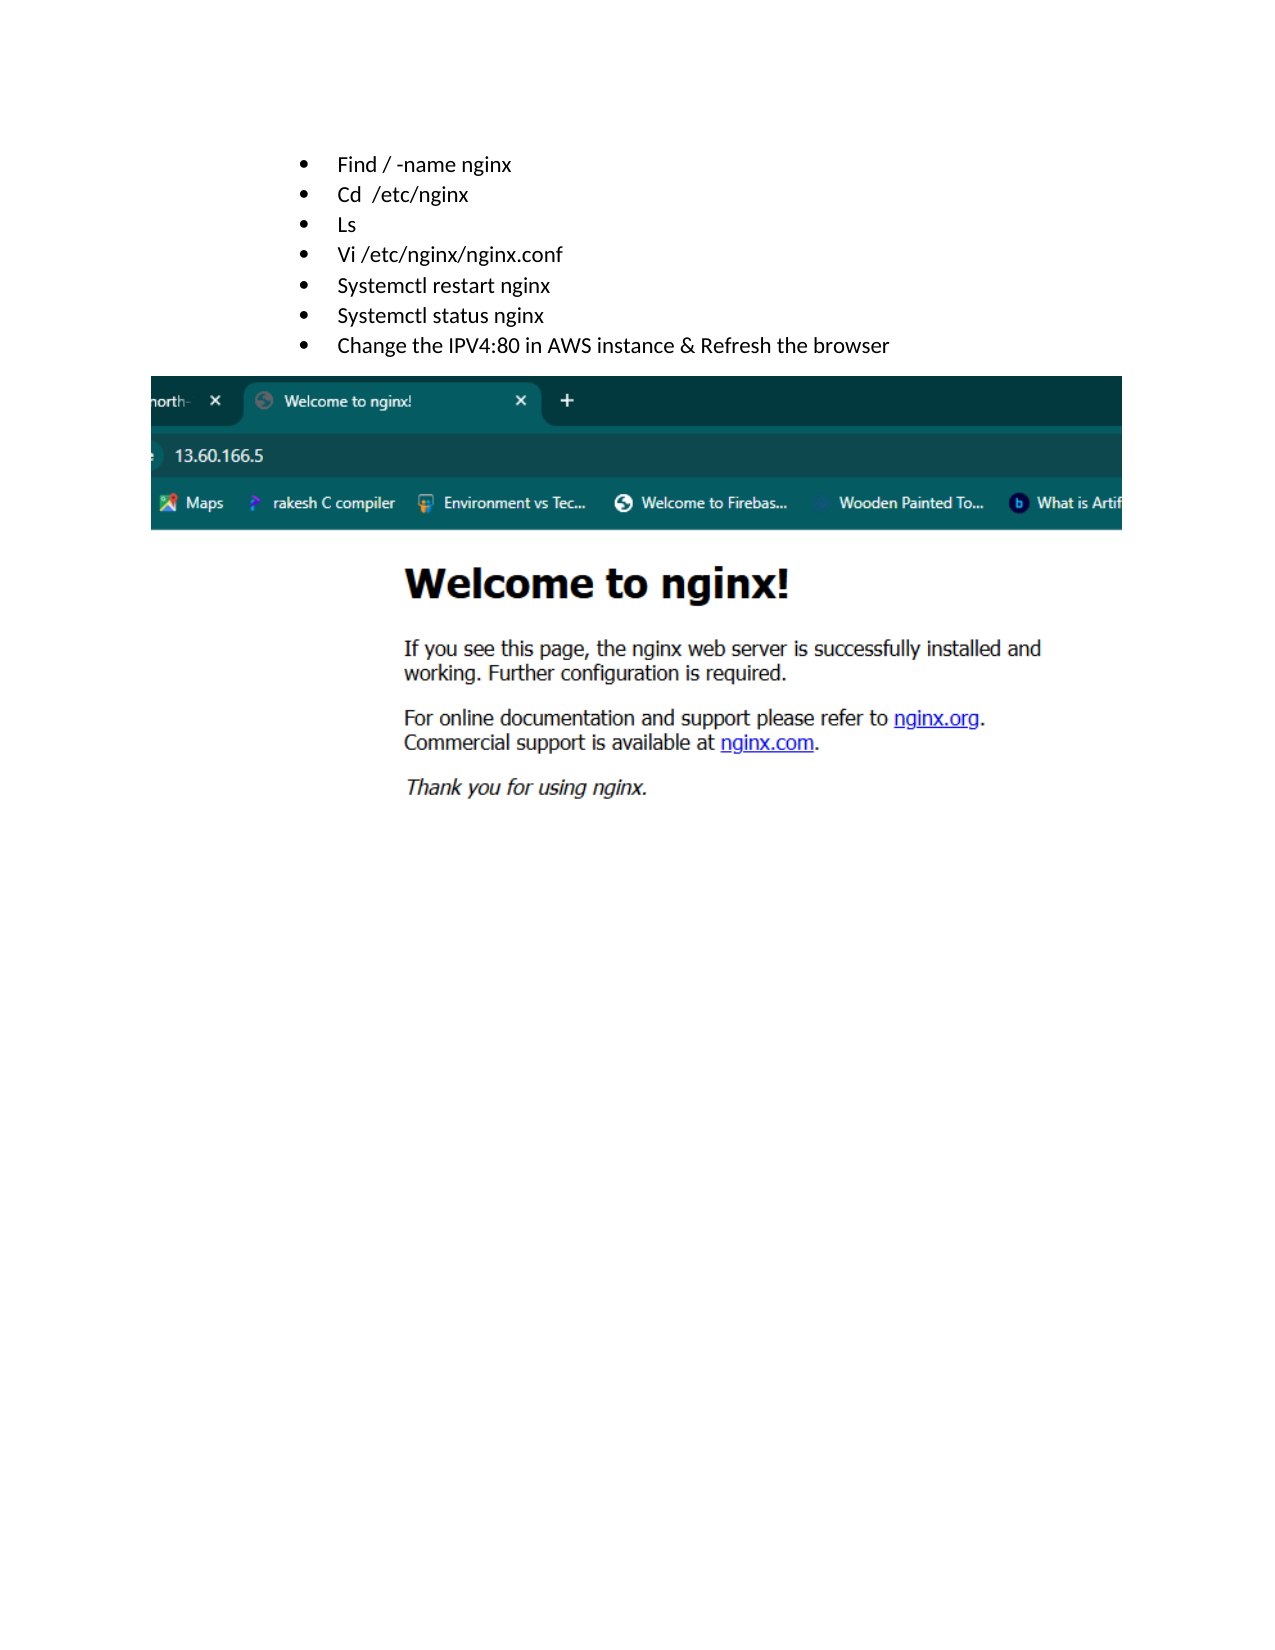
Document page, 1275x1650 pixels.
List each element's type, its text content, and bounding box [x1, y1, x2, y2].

list Systemctl restart nginx [300, 271, 1125, 299]
list Ls [300, 210, 1125, 238]
picture [150, 376, 1122, 817]
list Vi /etc/nginx/nginx.conf [300, 241, 1125, 269]
list Change the IPV4:80 in AWS instance & Refresh the browser [300, 331, 1125, 359]
list Systemctl status nginx [300, 301, 1125, 329]
list Find / -name nginx [300, 150, 1125, 178]
list Cd /etc/nginx [300, 180, 1125, 208]
